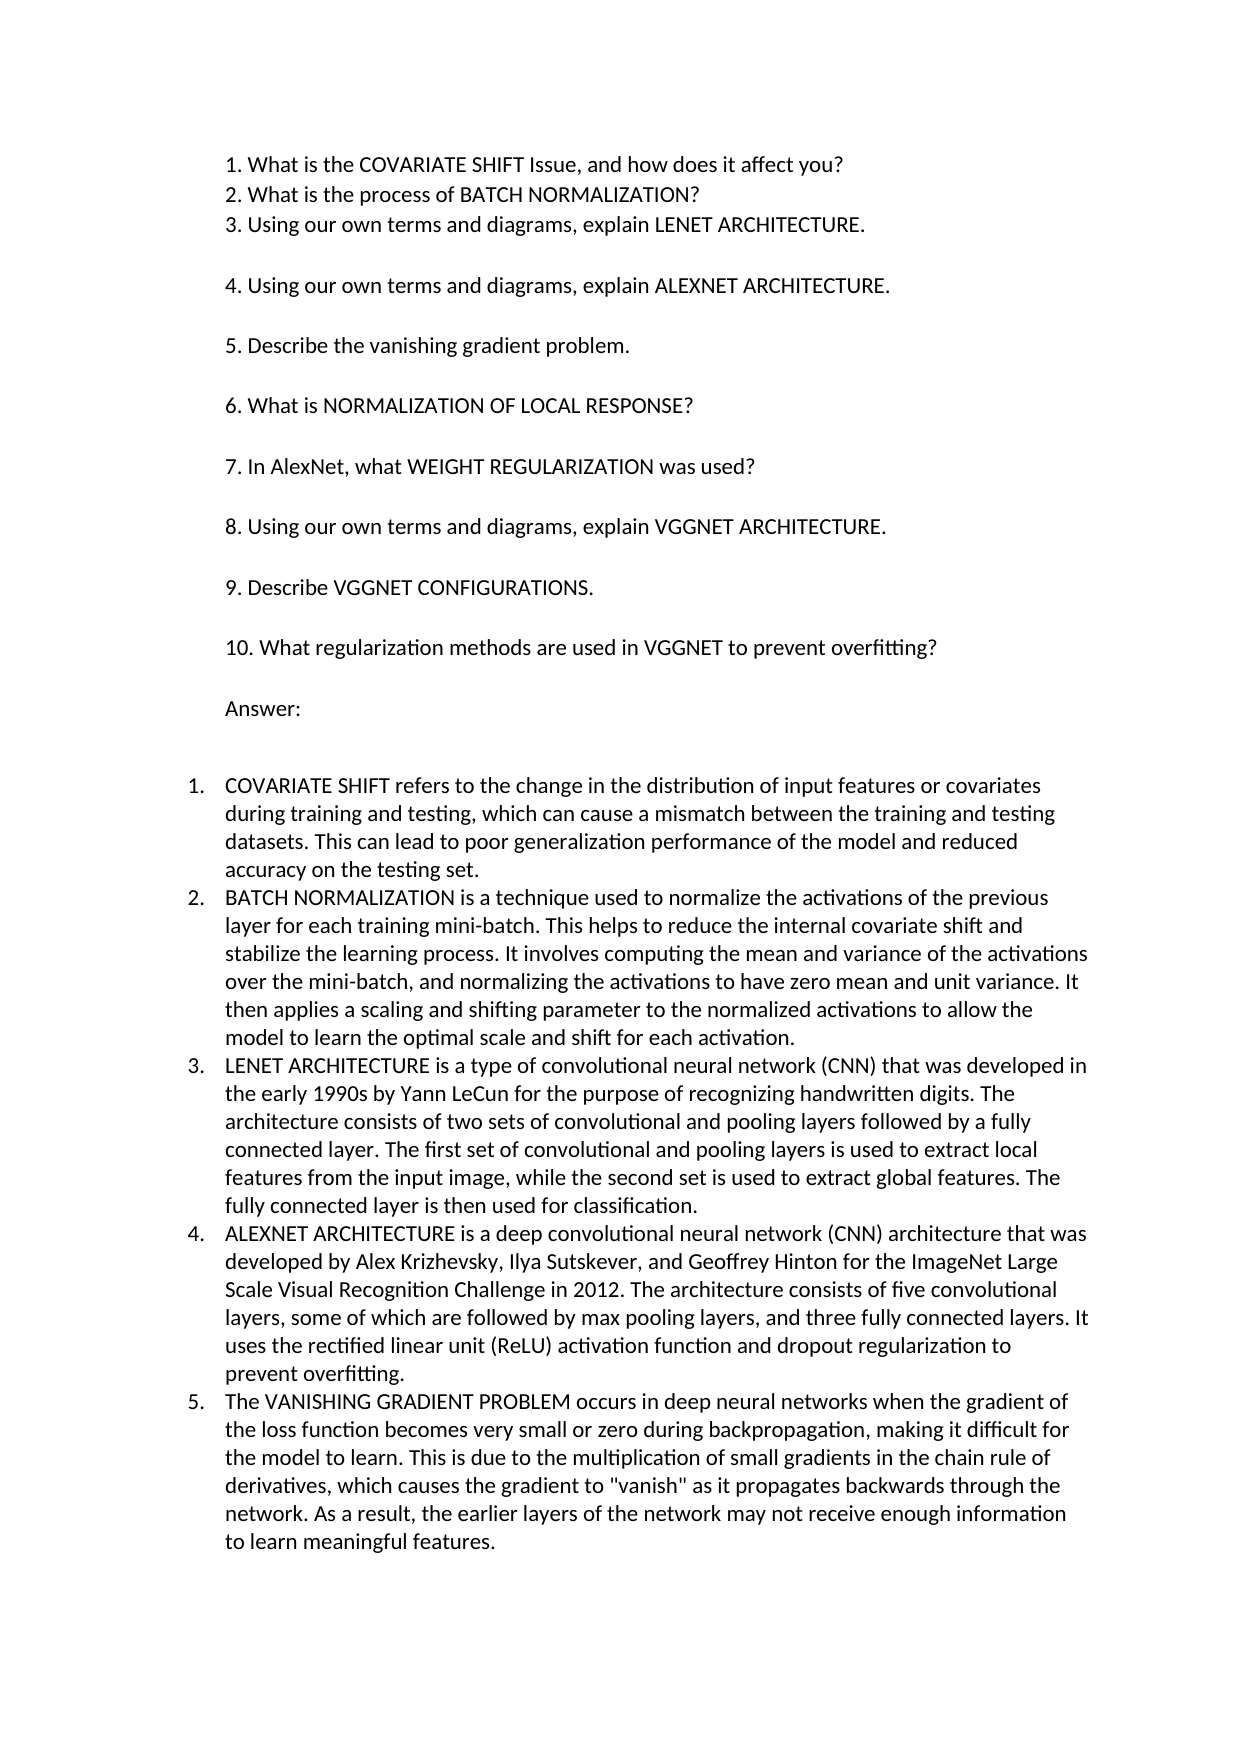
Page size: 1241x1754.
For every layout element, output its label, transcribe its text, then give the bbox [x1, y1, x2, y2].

list 10. What regularization methods are used in VGGNET to prevent overfitting? [225, 633, 1090, 661]
list COVARIATE SHIFT refers to the change in the distribution of input features or covariates during training and testing, which can cause a mismatch between the training and testing datasets. This can lead to poor generalization performance of the model and reduced accuracy on the testing set. [187, 771, 1090, 883]
list 7. In AlexNet, what WEIGHT REGULARIZATION was used? [225, 452, 1090, 480]
list 4. Using our own terms and diagrams, explain ALEXNET ARCHITECTURE. [225, 271, 1090, 299]
list 1. What is the COVARIATE SHIFT Issue, and how does it affect you? [225, 150, 1090, 178]
list 9. Describe VGGNET CONFIGURATIONS. [225, 573, 1090, 601]
list LENET ARCHITECTURE is a type of convolutional neural network (CNN) that was developed in the early 1990s by Yann LeCun for the purpose of recognizing handwritten digits. The architecture consists of two sets of convolutional and pooling layers followed by a fully connected layer. The first set of convolutional and pooling layers is used to extract local features from the input image, while the second set is used to extract global features. The fully connected layer is then used for classification. [187, 1051, 1090, 1219]
list 2. What is the process of BATCH NORMALIZATION? [225, 180, 1090, 208]
list Answer: [225, 694, 1090, 722]
list 3. Using our own terms and diagrams, explain LENET ARCHITECTURE. [225, 210, 1090, 238]
list BATCH NORMALIZATION is a technique used to normalize the activations of the previous layer for each training mini-batch. This helps to reduce the internal covariate shift and stabilize the learning process. It involves computing the mean and variance of the activations over the mini-batch, and normalizing the activations to have zero mean and unit variance. It then applies a scaling and shifting parameter to the normalized activations to allow the model to learn the optimal scale and shift for each activation. [187, 883, 1090, 1051]
list 6. What is NORMALIZATION OF LOCAL RESPONSE? [225, 392, 1090, 420]
list 5. Describe the vanishing gradient problem. [225, 331, 1090, 359]
list The VANISHING GRADIENT PROBLEM occurs in deep neural networks when the gradient of the loss function becomes very small or zero during backpropagation, making it difficult for the model to learn. This is due to the multiplication of small gradients in the chain rule of derivatives, which causes the gradient to "vanish" as it propagates backwards through the network. As a result, the earlier layers of the network may not receive enough information to learn meaningful features. [187, 1387, 1090, 1555]
list ALEXNET ARCHITECTURE is a deep convolutional neural network (CNN) architecture that was developed by Alex Krizhevsky, Ilya Sutskever, and Geoffrey Hinton for the ImageNet Large Scale Visual Recognition Challenge in 2012. The architecture consists of five convolutional layers, some of which are followed by max pooling layers, and three fully connected layers. It uses the rectified linear unit (ReLU) activation function and dropout regularization to prevent overfitting. [187, 1219, 1090, 1387]
list 8. Using our own terms and diagrams, explain VGGNET ARCHITECTURE. [225, 512, 1090, 541]
